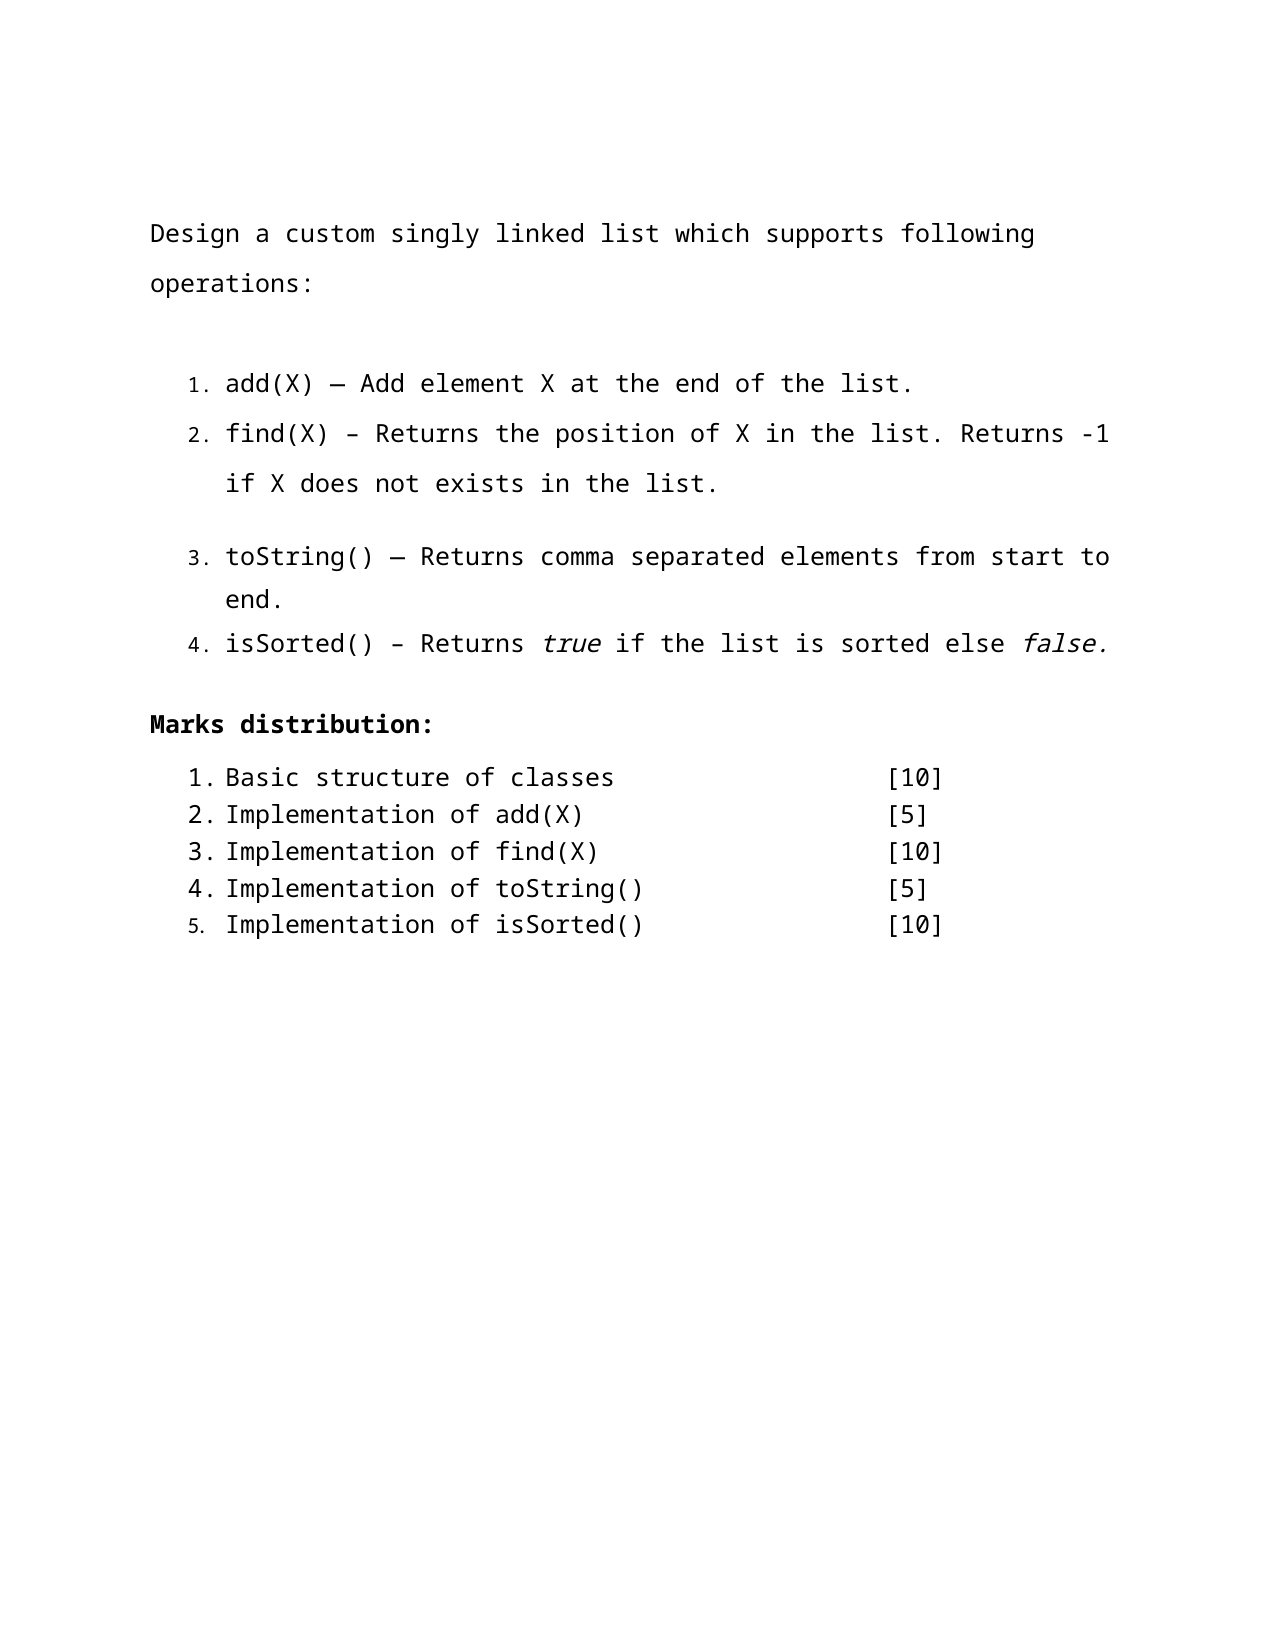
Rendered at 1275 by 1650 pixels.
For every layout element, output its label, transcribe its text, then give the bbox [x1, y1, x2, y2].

list Implementation of toString() [5] [187, 870, 1125, 904]
list Implementation of add(X) [5] [187, 797, 1125, 831]
list toString() — Returns comma separated elements from start to end. [187, 528, 1125, 616]
list Basic structure of classes [10] [187, 760, 1125, 794]
text Design a custom singly linked list which supports following operations: [150, 200, 1125, 300]
list find(X) – Returns the position of X in the list. Returns -1 if X does not exists in the list. [187, 400, 1125, 500]
list isSorted() – Returns true if the list is sorted else false. [187, 616, 1125, 660]
list Implementation of isSorted() [10] [187, 907, 1125, 941]
list add(X) — Add element X at the end of the list. [187, 350, 1125, 400]
list Implementation of find(X) [10] [187, 834, 1125, 868]
text Marks distribution: [150, 707, 1125, 741]
